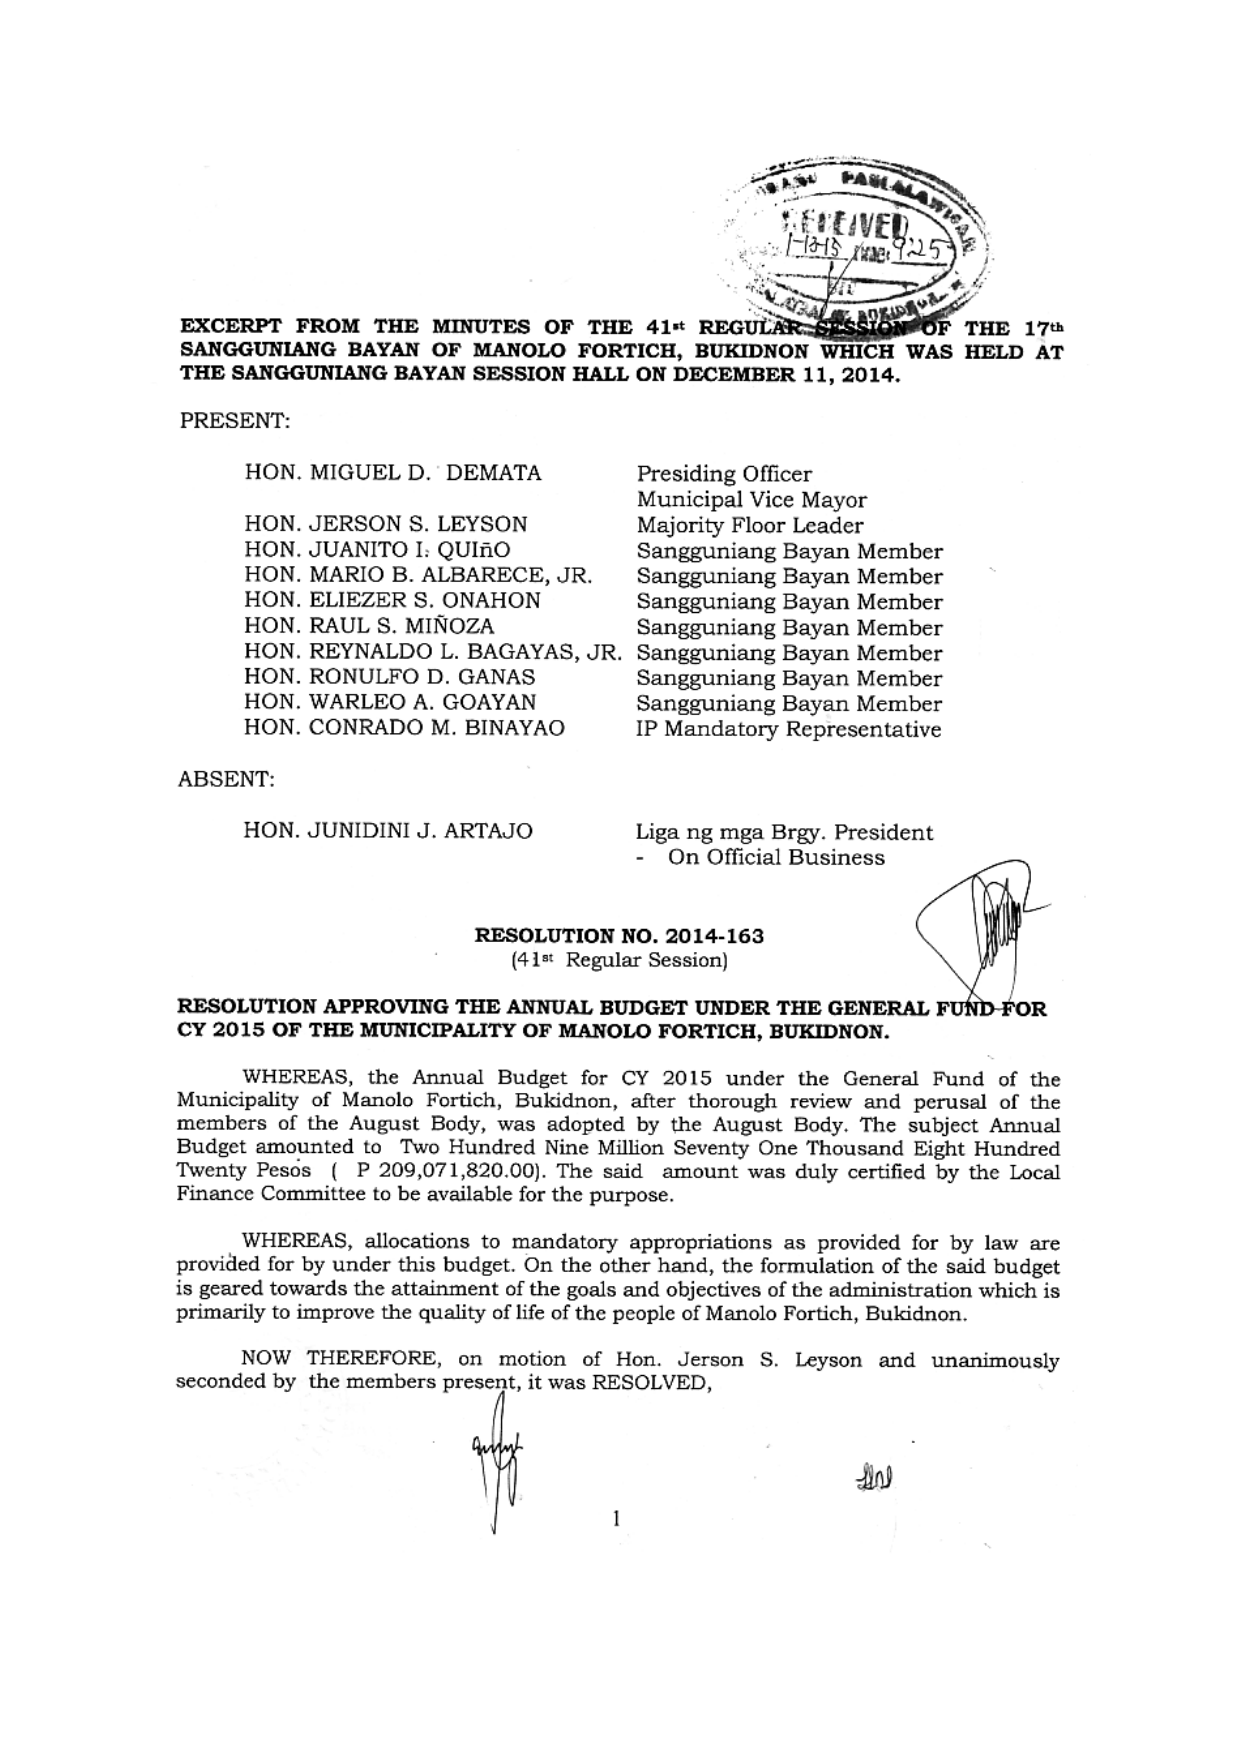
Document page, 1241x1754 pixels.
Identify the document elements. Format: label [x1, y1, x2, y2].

picture [150, 149, 1091, 1555]
